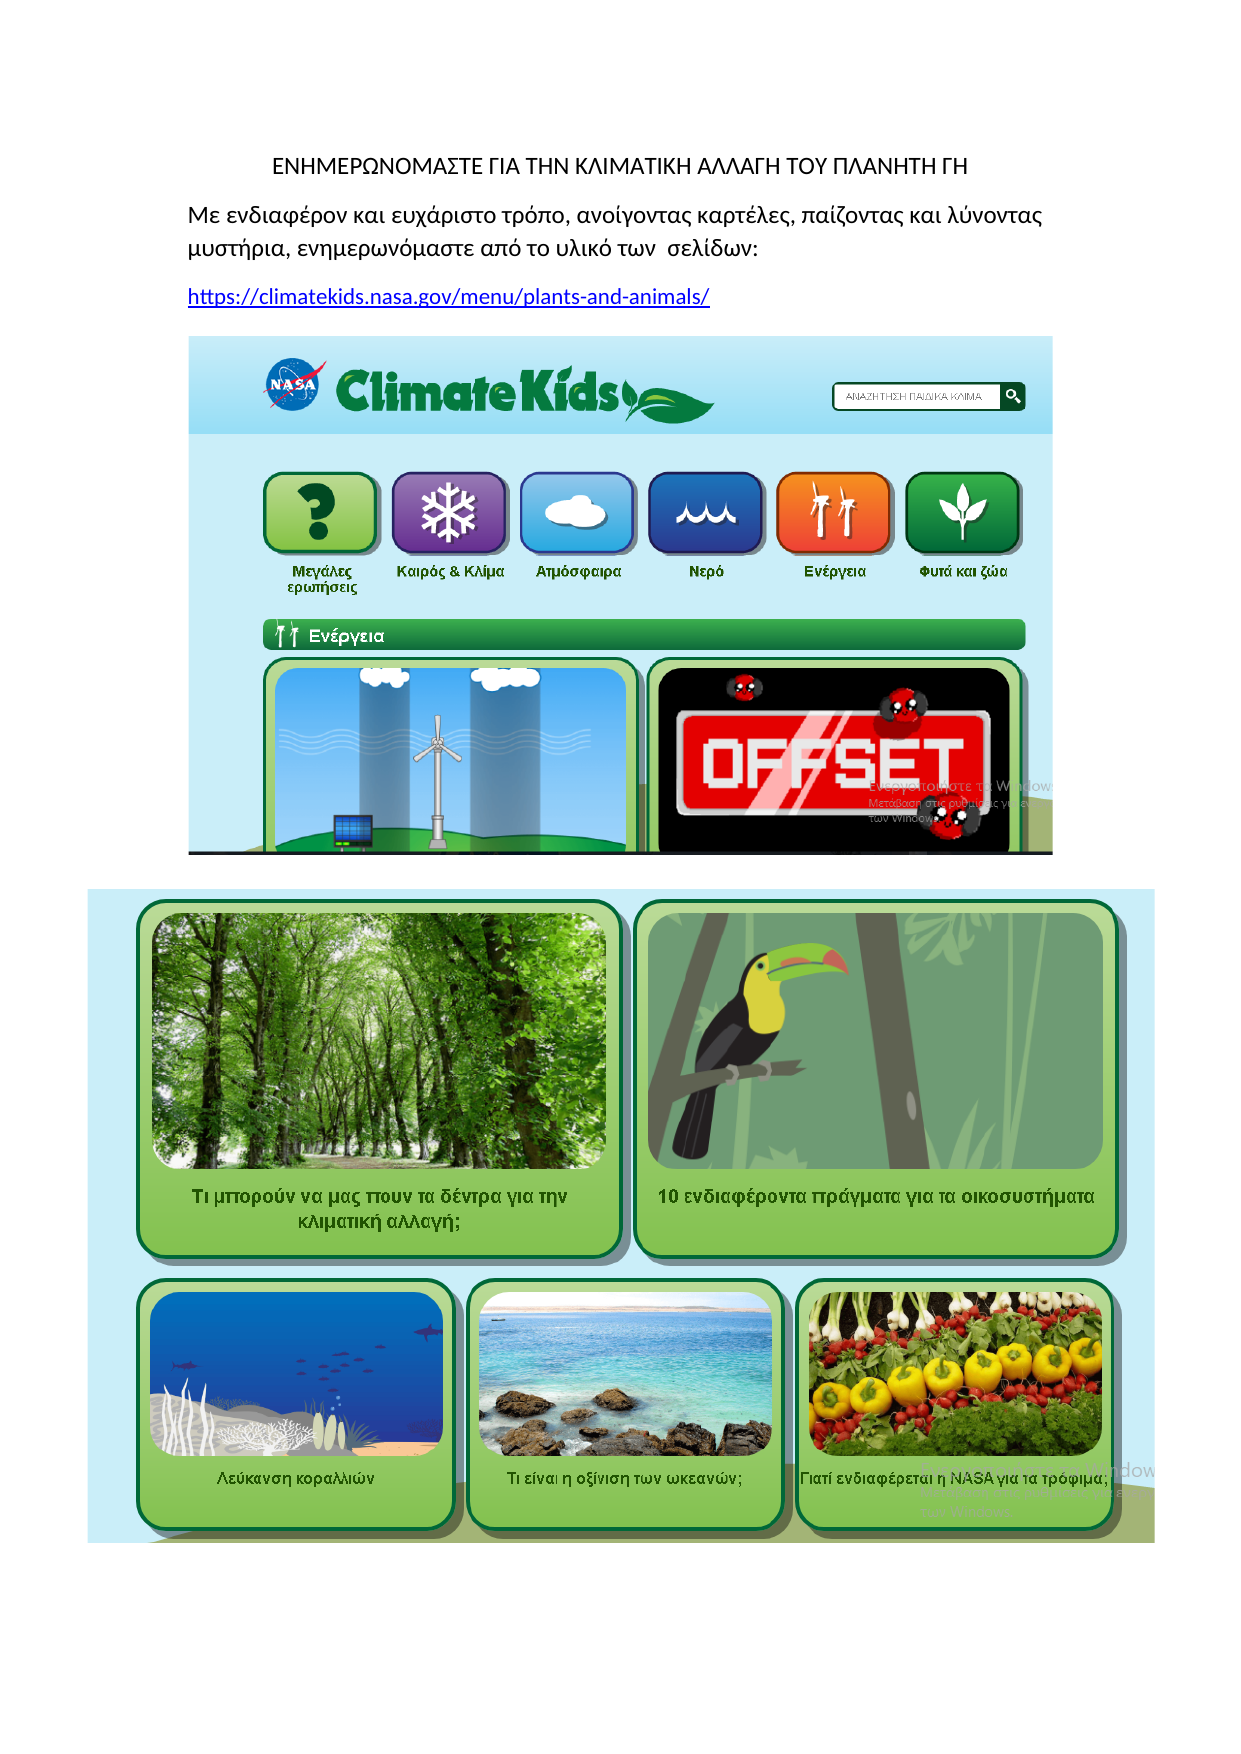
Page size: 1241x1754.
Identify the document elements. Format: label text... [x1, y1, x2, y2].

picture [87, 889, 1155, 1543]
text ΕΝΗΜΕΡΩΝΟΜΑΣΤΕ ΓΙΑ ΤΗΝ ΚΛΙΜΑΤΙΚΗ ΑΛΛΑΓΗ ΤΟΥ ΠΛΑΝΗΤΗ ΓΗ [187, 150, 1053, 181]
picture [188, 336, 1053, 855]
text Με ενδιαφέρον και ευχάριστο τρόπο, ανοίγοντας καρτέλες, παίζοντας και λύνοντας μυστήρια, ενημερωνόμαστε από το υλικό των σελίδων: [187, 199, 1053, 263]
text https://climatekids.nasa.gov/menu/plants-and-animals/ [187, 282, 1053, 310]
